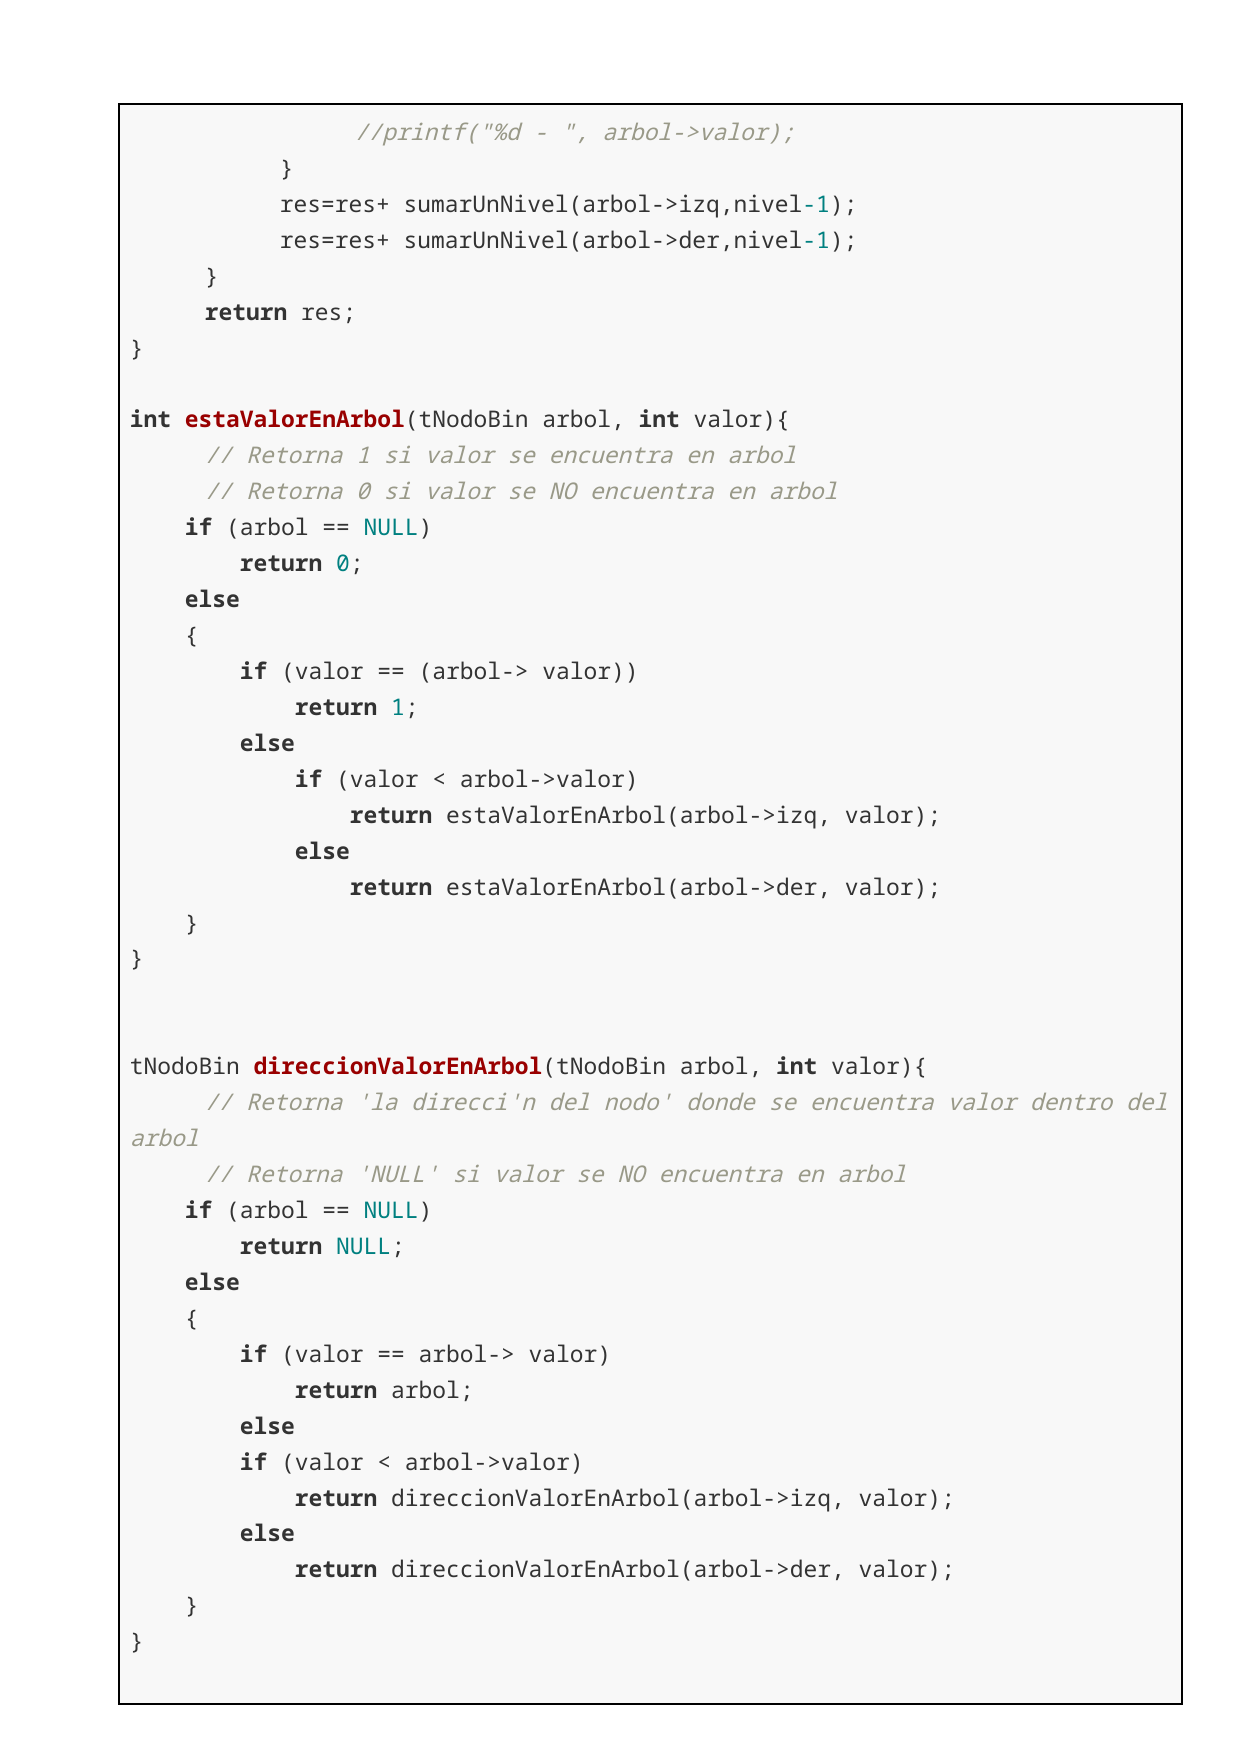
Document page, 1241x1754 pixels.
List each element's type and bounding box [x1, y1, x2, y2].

table_header [120, 105, 1181, 1703]
